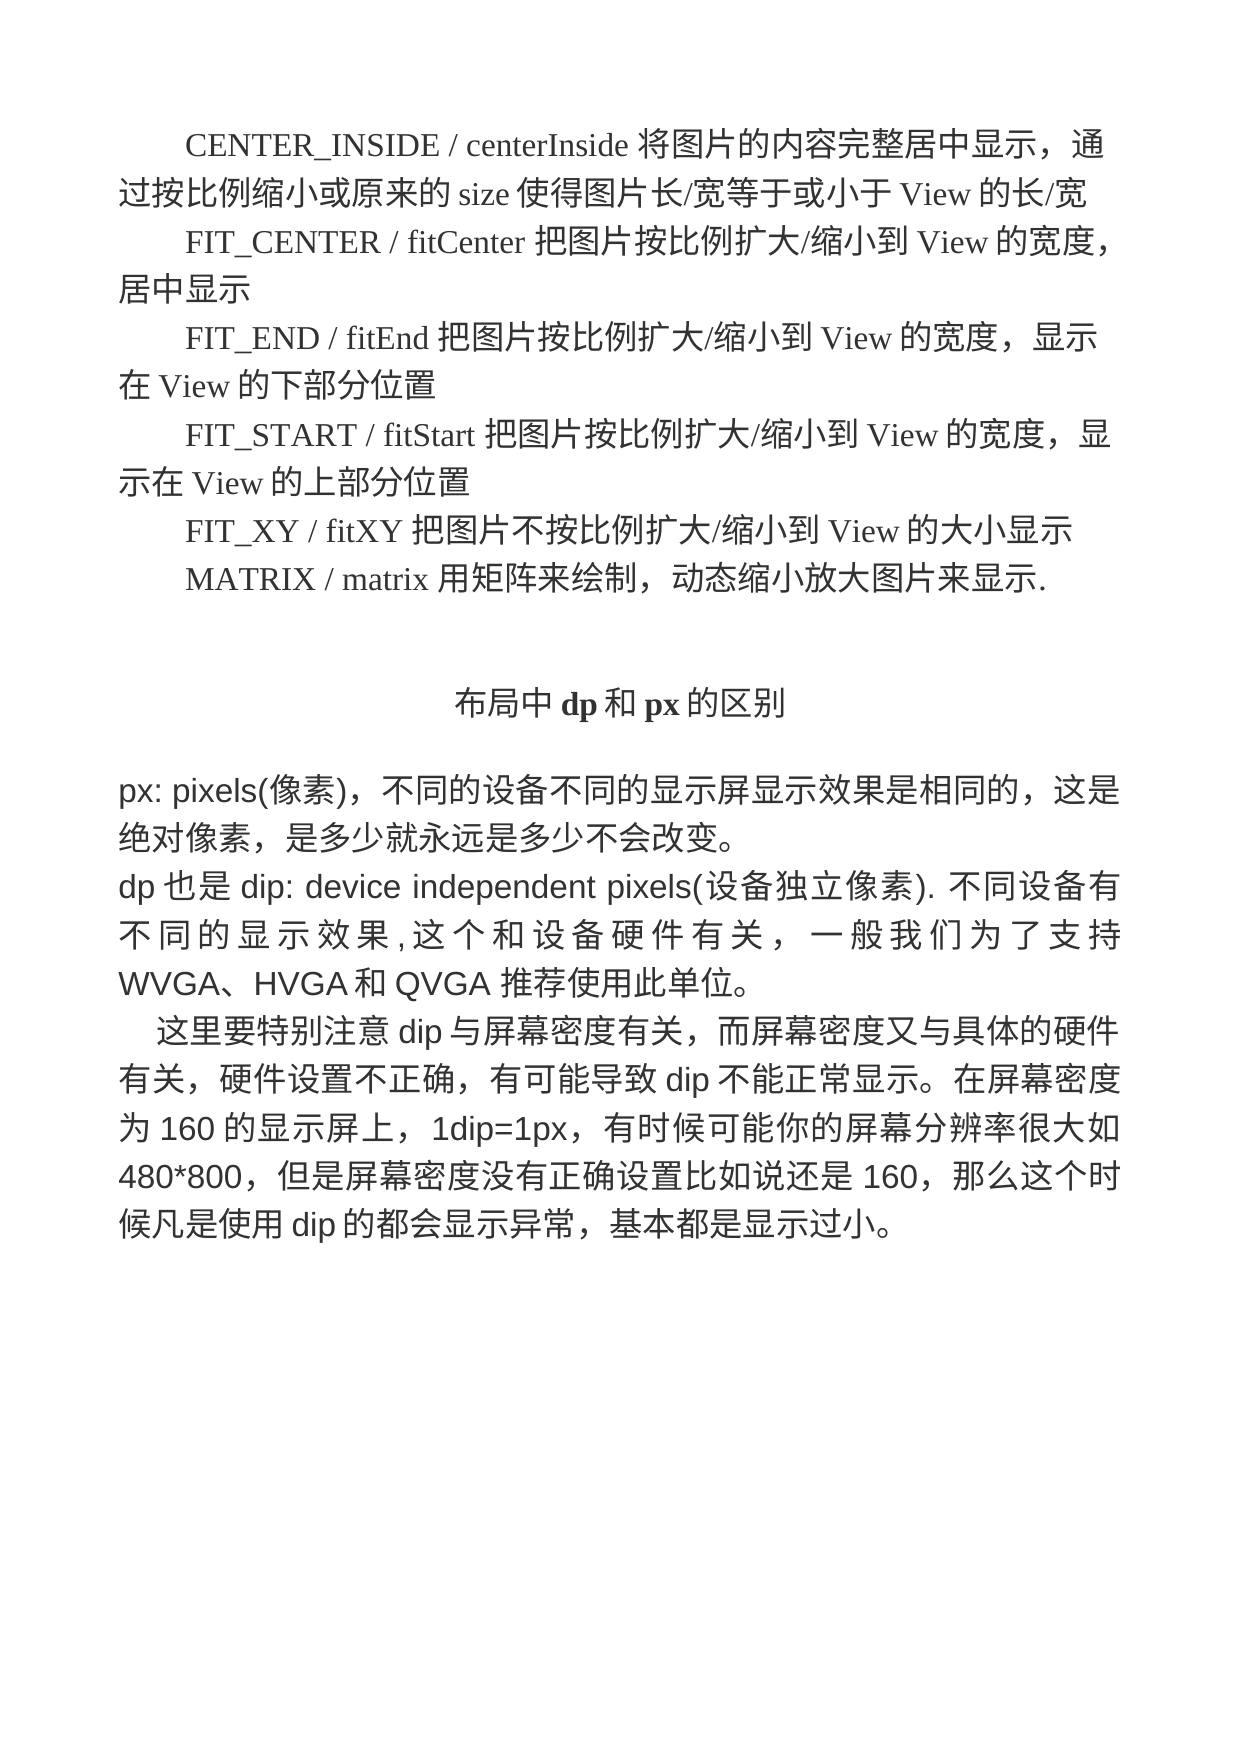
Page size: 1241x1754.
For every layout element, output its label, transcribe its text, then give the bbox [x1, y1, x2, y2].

text 布局中dp和px的区别 [118, 677, 1122, 725]
text MATRIX / matrix 用矩阵来绘制，动态缩小放大图片来显示. [118, 552, 1122, 600]
text FIT_CENTER / fitCenter 把图片按比例扩大/缩小到View的宽度，居中显示 [118, 214, 1122, 311]
text FIT_XY / fitXY 把图片不按比例扩大/缩小到View的大小显示 [118, 504, 1122, 552]
text CENTER_INSIDE / centerInside 将图片的内容完整居中显示，通过按比例缩小或原来的size使得图片长/宽等于或小于View的长/宽 [118, 118, 1122, 214]
text dp也是dip: device independent pixels(设备独立像素). 不同设备有不同的显示效果,这个和设备硬件有关，一般我们为了支持WVGA、HVGA和QVGA 推荐使用此单位。 [118, 860, 1122, 1005]
text px: pixels(像素)，不同的设备不同的显示屏显示效果是相同的，这是绝对像素，是多少就永远是多少不会改变。 [118, 764, 1122, 860]
text FIT_END / fitEnd 把图片按比例扩大/缩小到View的宽度，显示在View的下部分位置 [118, 311, 1122, 407]
text 这里要特别注意dip与屏幕密度有关，而屏幕密度又与具体的硬件有关，硬件设置不正确，有可能导致dip不能正常显示。在屏幕密度为160的显示屏上，1dip=1px，有时候可能你的屏幕分辨率很大如480*800，但是屏幕密度没有正确设置比如说还是160，那么这个时候凡是使用dip的都会显示异常，基本都是显示过小。 [118, 1005, 1122, 1246]
text FIT_START / fitStart 把图片按比例扩大/缩小到View的宽度，显示在View的上部分位置 [118, 407, 1122, 504]
